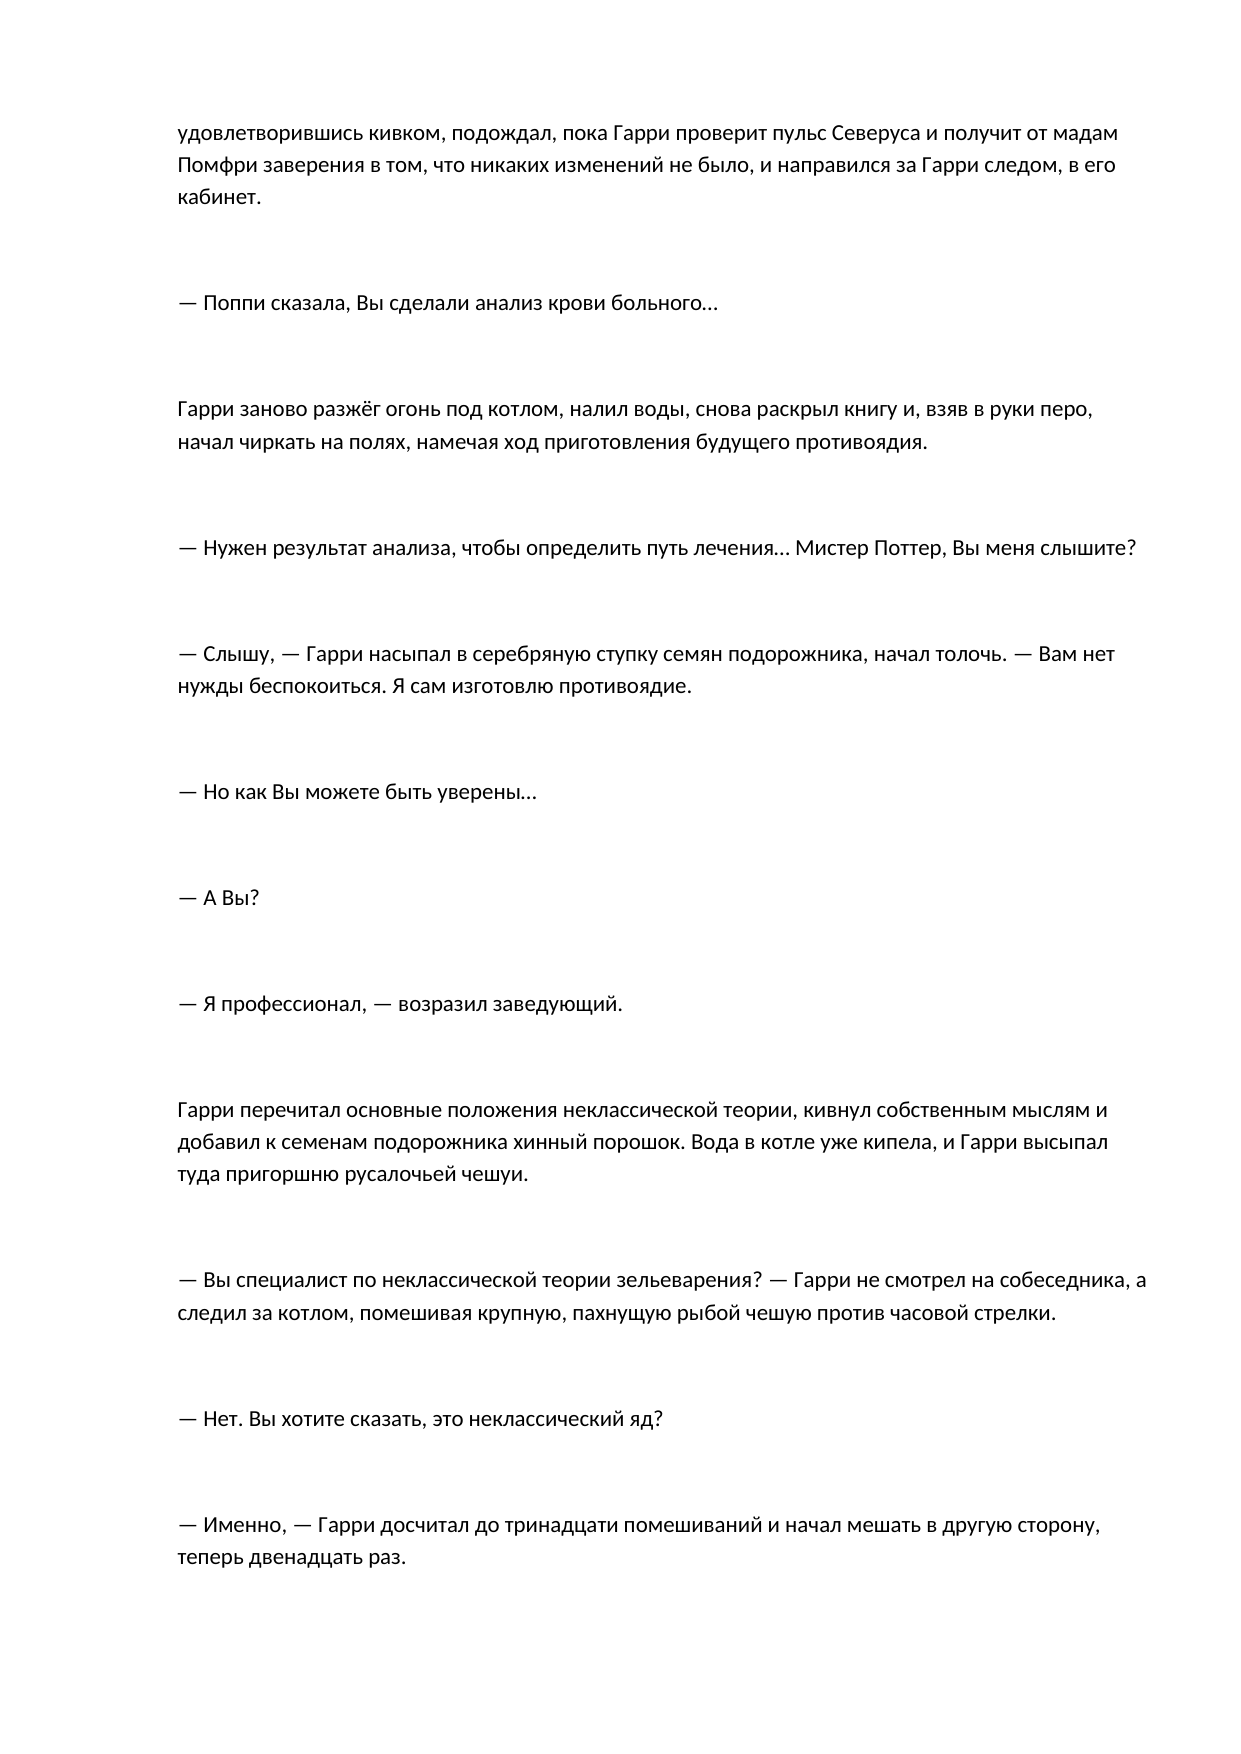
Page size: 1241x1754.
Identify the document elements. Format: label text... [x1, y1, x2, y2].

text — Нет. Вы хотите сказать, это неклассический яд? [177, 1404, 1152, 1432]
text — Нужен результат анализа, чтобы определить путь лечения… Мистер Поттер, Вы меня слышите? [177, 533, 1152, 561]
text — Именно, — Гарри досчитал до тринадцати помешиваний и начал мешать в другую сторону, теперь двенадцать раз. [177, 1510, 1152, 1570]
text — Слышу, — Гарри насыпал в серебряную ступку семян подорожника, начал толочь. — Вам нет нужды беспокоиться. Я сам изготовлю противоядие. [177, 639, 1152, 699]
text — А Вы? [177, 883, 1152, 911]
text — Вы специалист по неклассической теории зельеварения? — Гарри не смотрел на собеседника, а следил за котлом, помешивая крупную, пахнущую рыбой чешую против часовой стрелки. [177, 1266, 1152, 1326]
text — Поппи сказала, Вы сделали анализ крови больного… [177, 288, 1152, 317]
text Гарри заново разжёг огонь под котлом, налил воды, снова раскрыл книгу и, взяв в руки перо, начал чиркать на полях, намечая ход приготовления будущего противоядия. [177, 394, 1152, 455]
text — Но как Вы можете быть уверены… [177, 777, 1152, 805]
text Гарри перечитал основные положения неклассической теории, кивнул собственным мыслям и добавил к семенам подорожника хинный порошок. Вода в котле уже кипела, и Гарри высыпал туда пригоршню русалочьей чешуи. [177, 1095, 1152, 1188]
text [177, 118, 1152, 211]
text — Я профессионал, — возразил заведующий. [177, 989, 1152, 1017]
